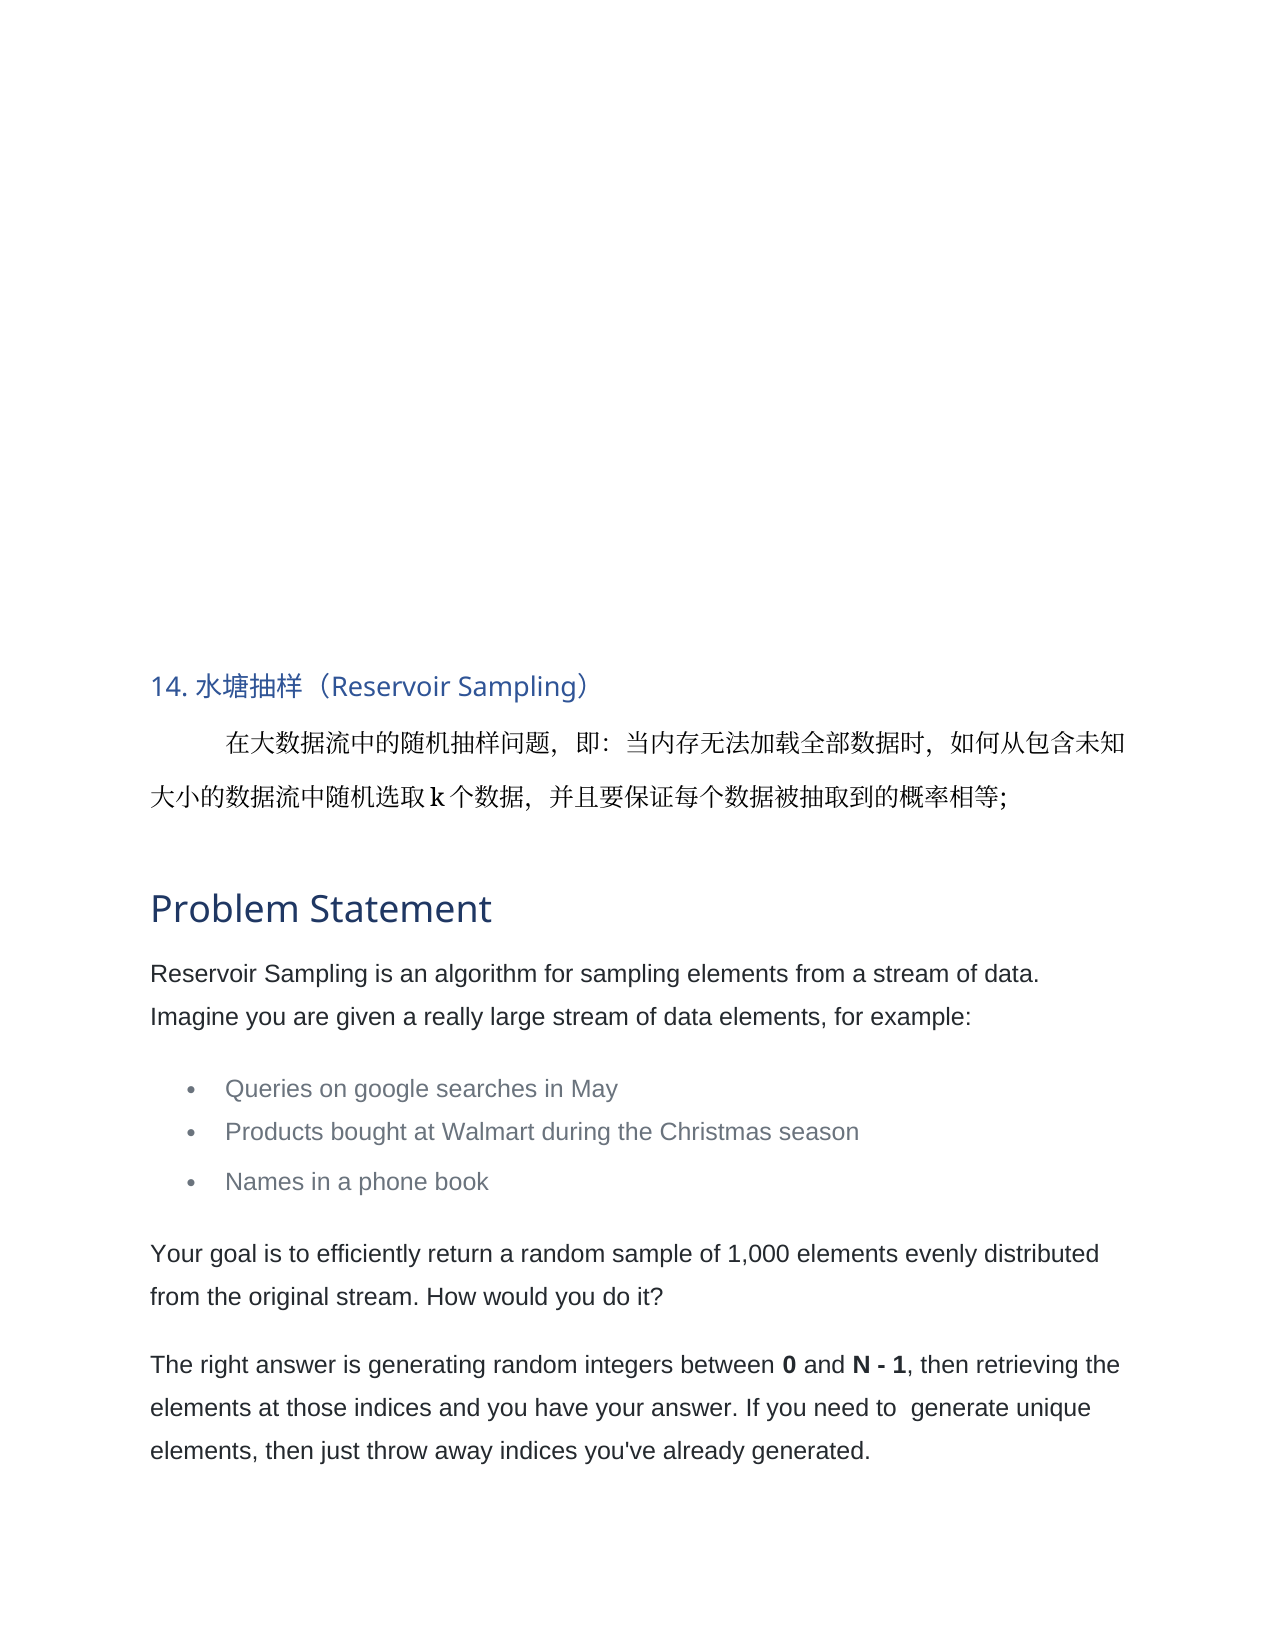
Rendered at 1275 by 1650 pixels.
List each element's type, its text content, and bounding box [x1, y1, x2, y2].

text Your goal is to efficiently return a random sample of 1,000 elements evenly distributed from the original stream. How would you do it? [150, 1239, 1125, 1311]
text Reservoir Sampling is an algorithm for sampling elements from a stream of data. Imagine you are given a really large stream of data elements, for example: [150, 958, 1125, 1030]
list Queries on google searches in May [187, 1074, 1125, 1103]
list Names in a phone book [187, 1166, 1125, 1195]
list Products bought at Walmart during the Christmas season [187, 1117, 1125, 1146]
subtitle Problem Statement [150, 882, 1125, 933]
text 在大数据流中的随机抽样问题，即：当内存无法加载全部数据时，如何从包含未知大小的数据流中随机选取k个数据，并且要保证每个数据被抽取到的概率相等; [150, 724, 1125, 814]
subtitle 14. 水塘抽样（Reservoir Sampling） [150, 665, 1125, 704]
